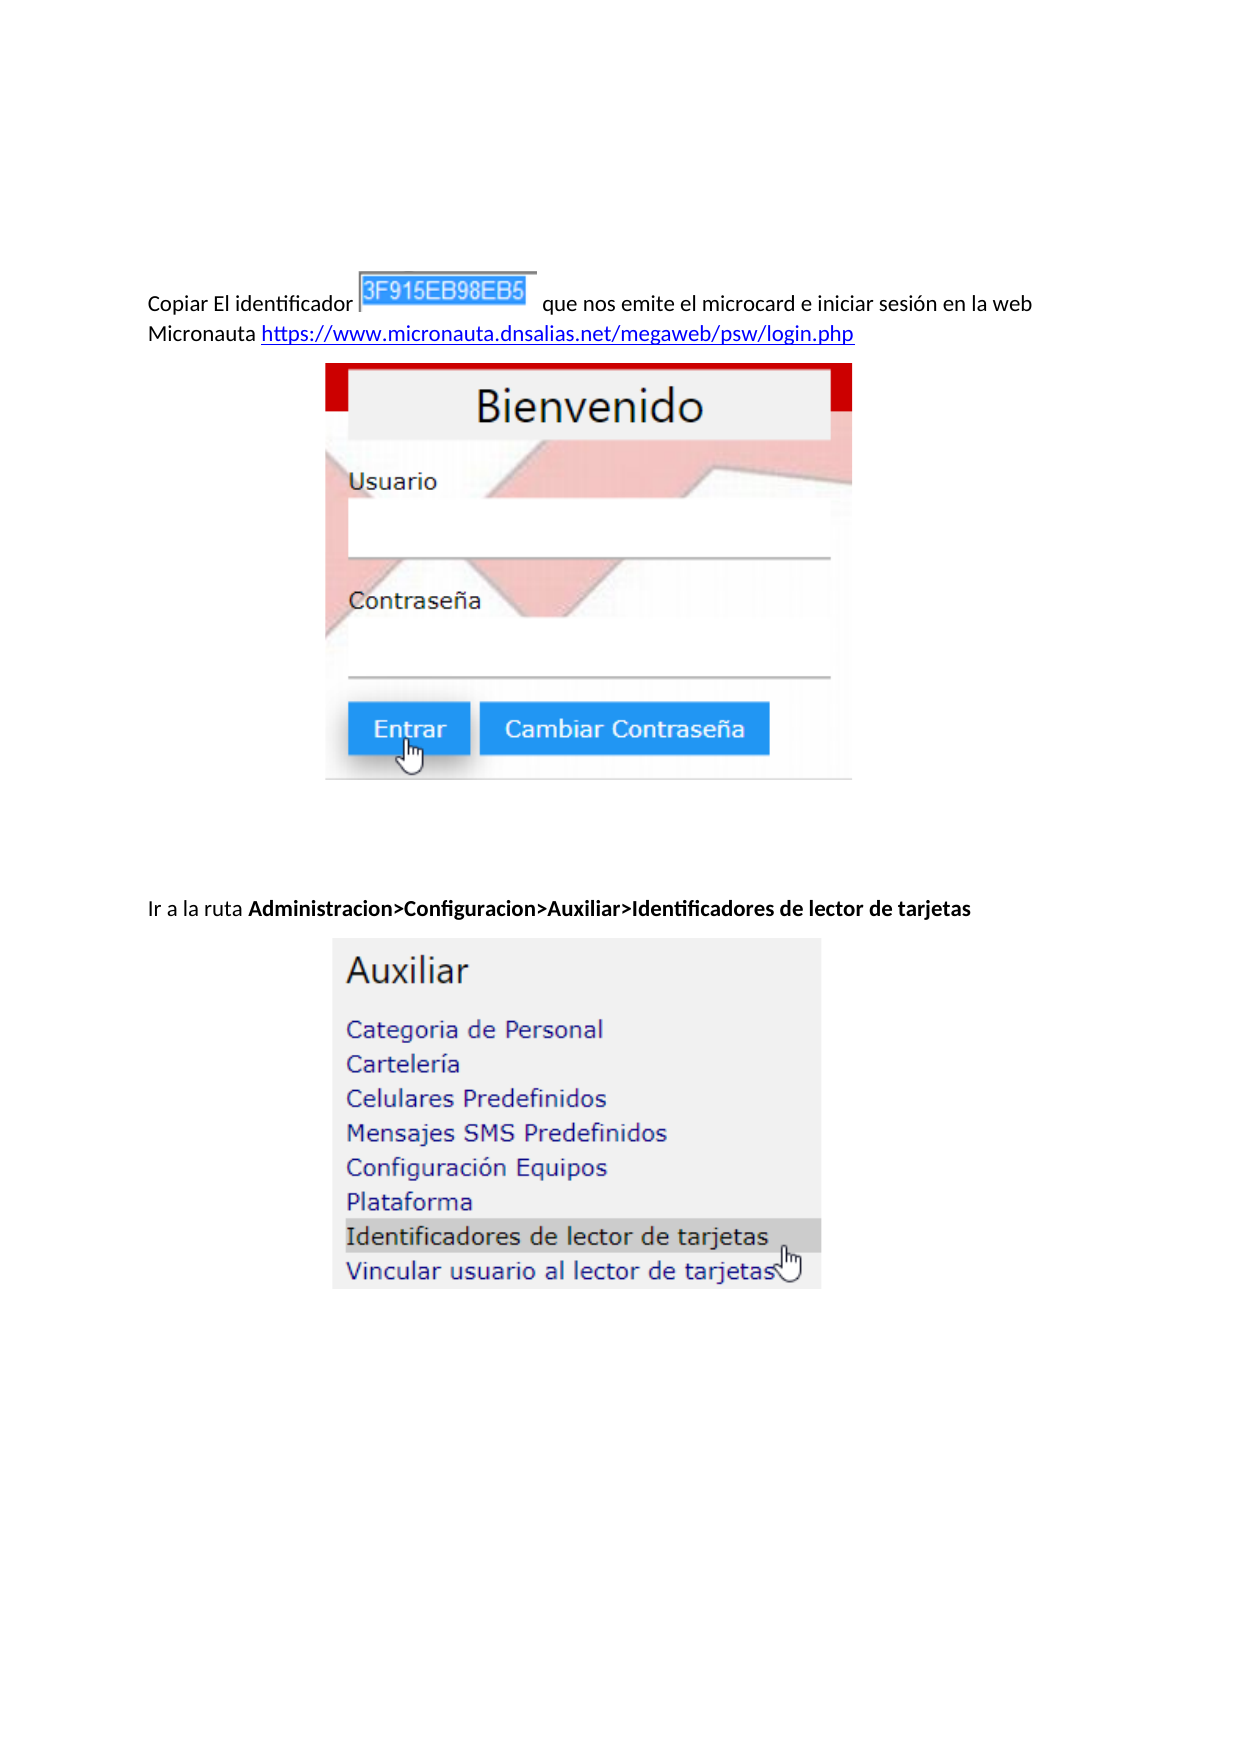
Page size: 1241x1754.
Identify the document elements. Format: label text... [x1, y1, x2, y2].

text Ir a la ruta Administracion>Configuracion>Auxiliar>Identificadores de lector de tarjetas [148, 894, 1092, 922]
picture [325, 363, 853, 780]
text Copiar El identificador que nos emite el microcard e iniciar sesión en la web Micronauta https://www.micronauta.dnsalias.net/megaweb/psw/login.php [148, 271, 1092, 347]
picture [332, 938, 822, 1289]
picture [358, 271, 537, 312]
